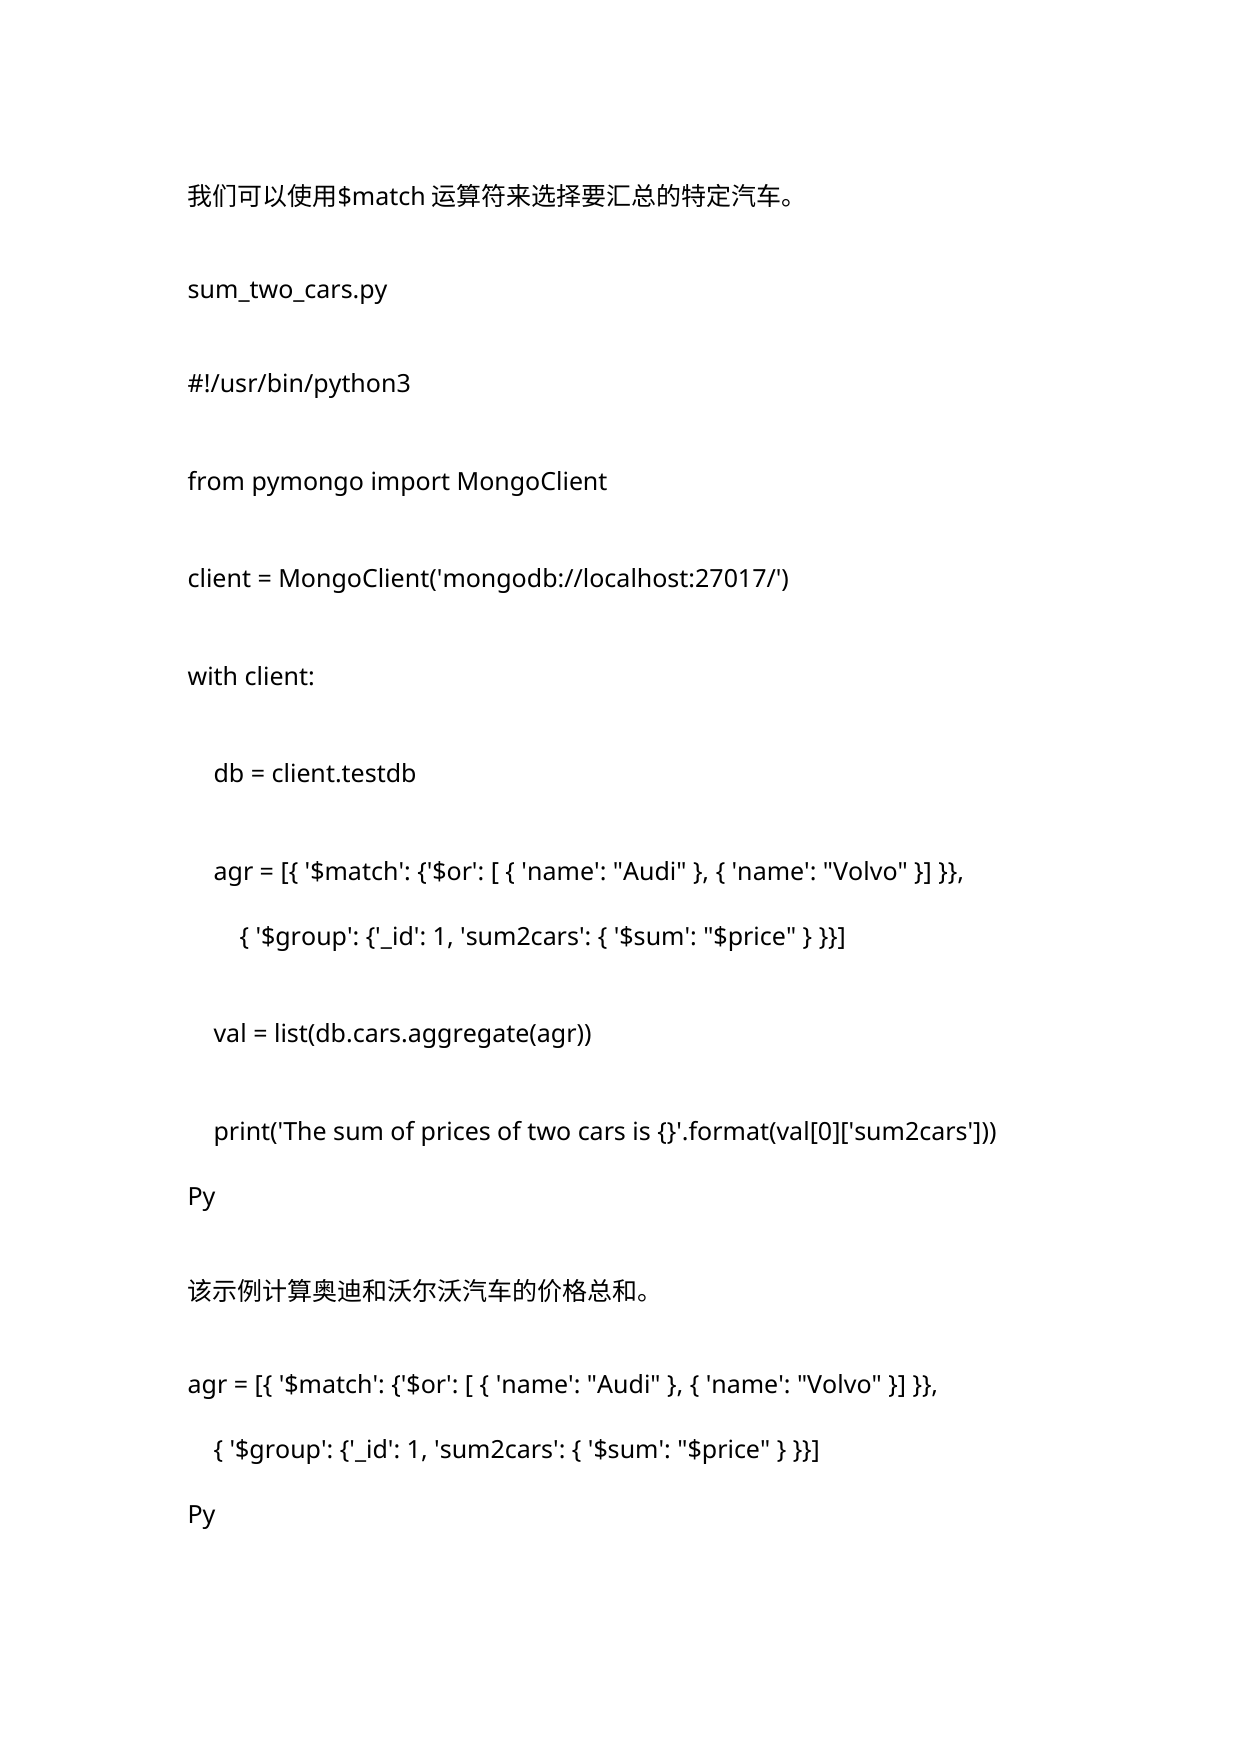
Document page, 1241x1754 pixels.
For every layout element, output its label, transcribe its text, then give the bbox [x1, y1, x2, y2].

text agr = [{ '$match': {'$or': [ { 'name': "Audi" }, { 'name': "Volvo" }] }}, [187, 838, 1053, 903]
text db = client.testdb [187, 740, 1053, 805]
text agr = [{ '$match': {'$or': [ { 'name': "Audi" }, { 'name': "Volvo" }] }}, [187, 1351, 1053, 1416]
text val = list(db.cars.aggregate(agr)) [187, 1000, 1053, 1065]
text 该示例计算奥迪和沃尔沃汽车的价格总和。 [187, 1257, 1053, 1322]
text { '$group': {'_id': 1, 'sum2cars': { '$sum': "$price" } }}] [187, 903, 1053, 968]
text from pymongo import MongoClient [187, 448, 1053, 513]
text with client: [187, 643, 1053, 708]
text sum_two_cars.py [187, 256, 1053, 321]
text Py [187, 1481, 1053, 1546]
text print('The sum of prices of two cars is {}'.format(val[0]['sum2cars'])) [187, 1098, 1053, 1163]
text Py [187, 1163, 1053, 1228]
text #!/usr/bin/python3 [187, 350, 1053, 415]
text { '$group': {'_id': 1, 'sum2cars': { '$sum': "$price" } }}] [187, 1416, 1053, 1481]
text 我们可以使用$match运算符来选择要汇总的特定汽车。 [187, 162, 1053, 227]
text client = MongoClient('mongodb://localhost:27017/') [187, 545, 1053, 610]
